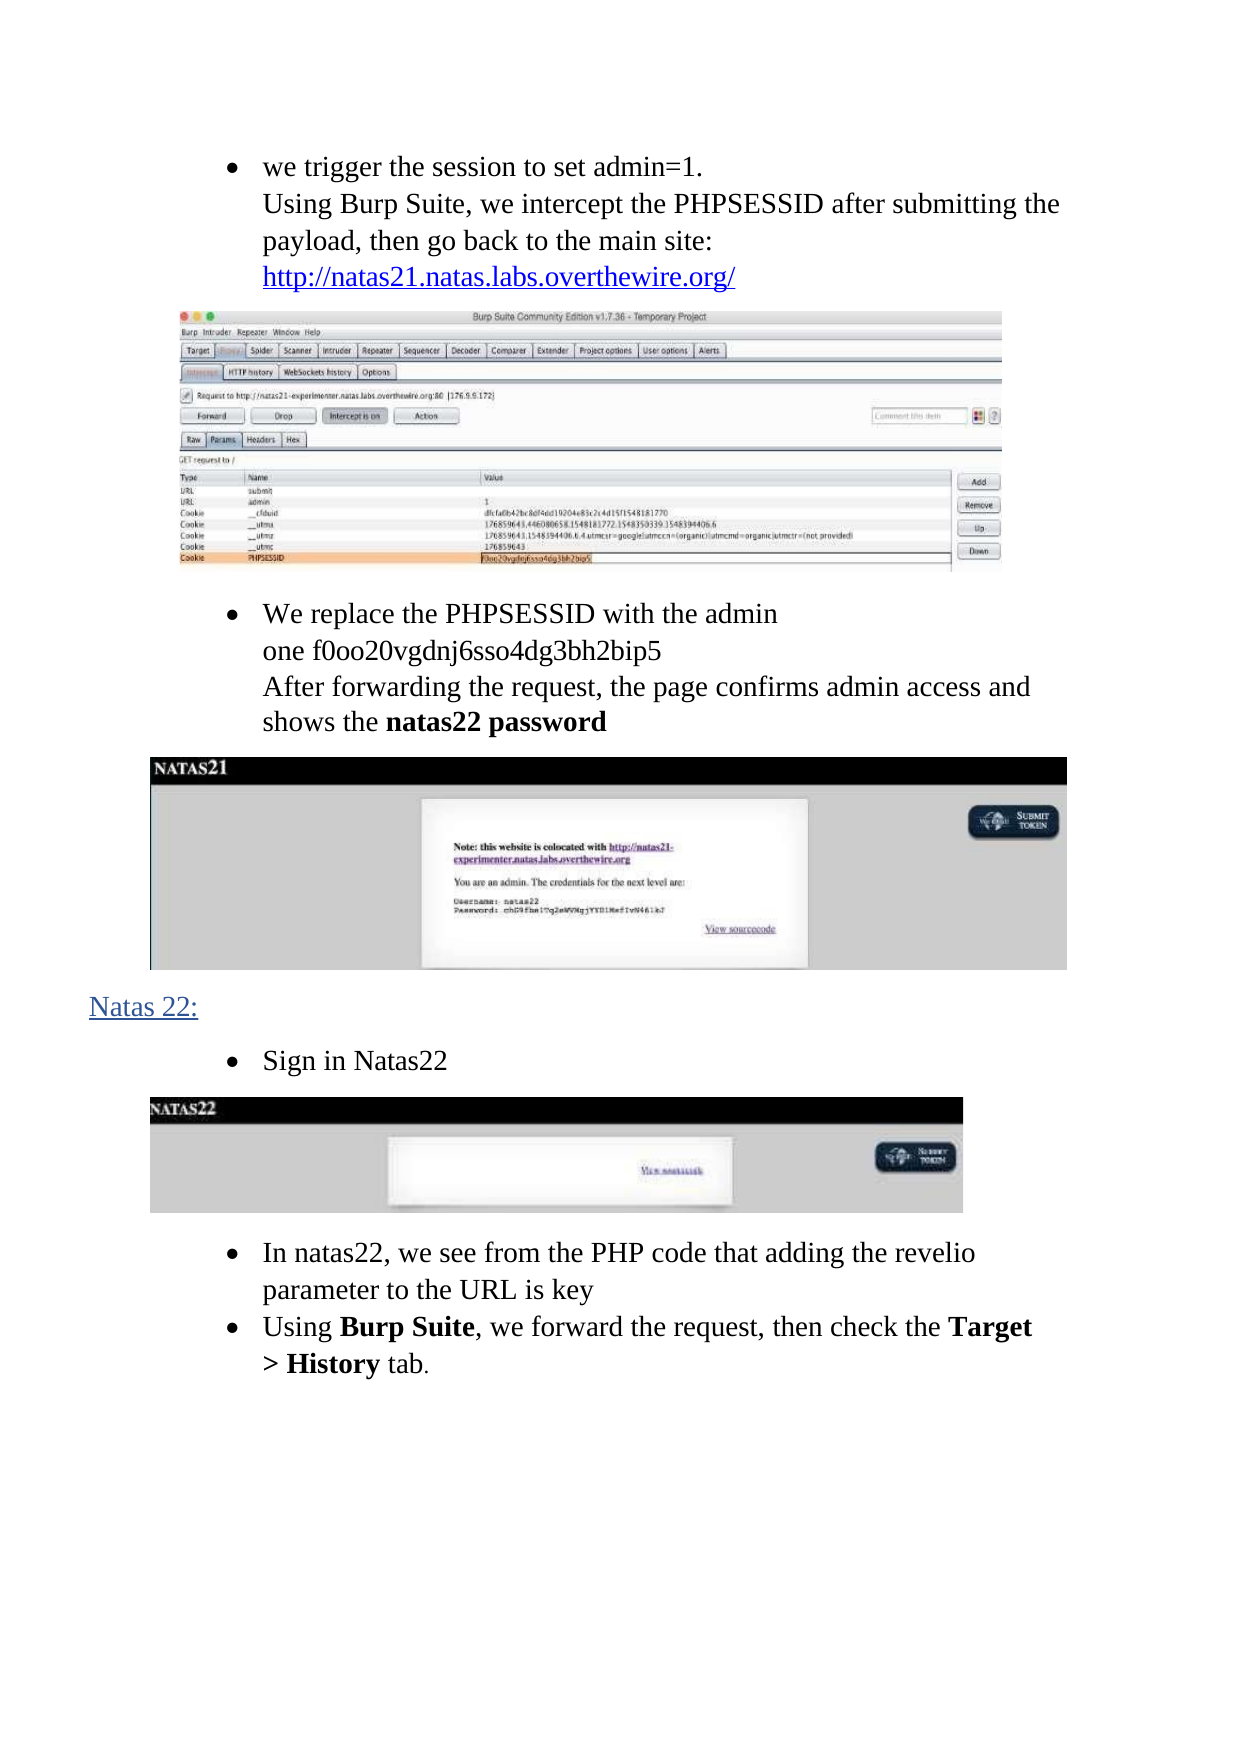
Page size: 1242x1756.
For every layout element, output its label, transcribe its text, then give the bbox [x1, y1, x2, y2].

list Using Burp Suite, we forward the request, then check the Target > History tab. [225, 1308, 1048, 1379]
list we trigger the session to set admin=1. [225, 148, 1242, 183]
picture [179, 311, 1002, 572]
list We replace the PHPSESSID with the admin one f0oo20vgdnj6sso4dg3bh2bip5 [225, 572, 814, 666]
list In natas22, we see from the PHP code that adding the revelio parameter to the URL is key [225, 1113, 985, 1306]
list Sign in Natas22 [225, 1042, 1242, 1078]
picture [150, 1097, 964, 1213]
text Using Burp Suite, we intercept the PHPSESSID after submitting the payload, then go back to the main site: http://natas21.natas.labs.overthewire.org/ [262, 186, 1086, 292]
text After forwarding the request, the page confirms admin access and shows the natas22 password [262, 669, 1086, 738]
picture [150, 757, 1067, 970]
